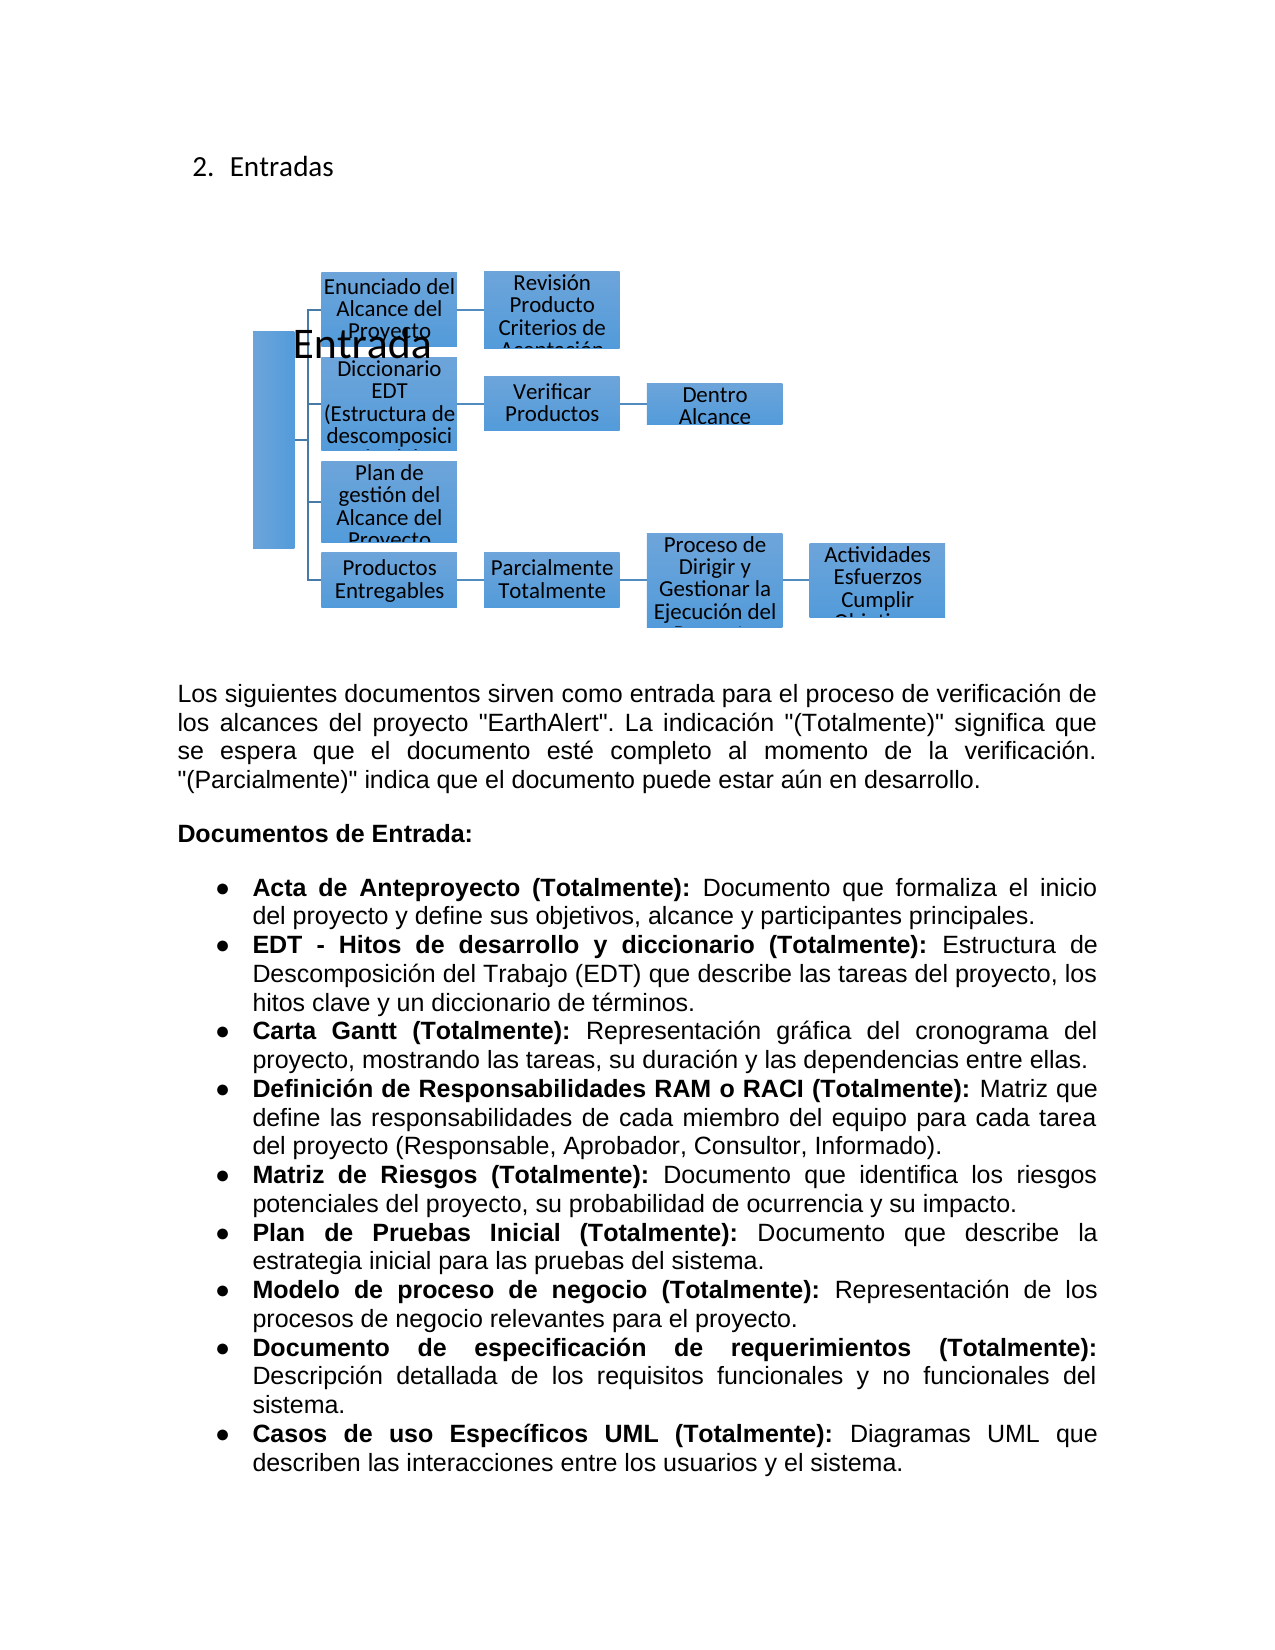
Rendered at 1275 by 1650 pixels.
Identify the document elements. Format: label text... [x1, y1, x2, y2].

list Documento de especificación de requerimientos (Totalmente): Descripción detallada de los requisitos funcionales y no funcionales del sistema. [215, 1332, 1098, 1419]
list Definición de Responsabilidades RAM o RACI (Totalmente): Matriz que define las responsabilidades de cada miembro del equipo para cada tarea del proyecto (Responsable, Aprobador, Consultor, Informado). [215, 1074, 1098, 1160]
list Modelo de proceso de negocio (Totalmente): Representación de los procesos de negocio relevantes para el proyecto. [215, 1275, 1098, 1332]
list Casos de uso Específicos UML (Totalmente): Diagramas UML que describen las interacciones entre los usuarios y el sistema. [215, 1419, 1098, 1476]
list EDT - Hitos de desarrollo y diccionario (Totalmente): Estructura de Descomposición del Trabajo (EDT) que describe las tareas del proyecto, los hitos clave y un diccionario de términos. [215, 930, 1098, 1016]
list Acta de Anteproyecto (Totalmente): Documento que formaliza el inicio del proyecto y define sus objetivos, alcance y participantes principales. [215, 872, 1098, 930]
text Los siguientes documentos sirven como entrada para el proceso de verificación de los alcances del proyecto "EarthAlert". La indicación "(Totalmente)" significa que se espera que el documento esté completo al momento de la verificación. "(Parcialmente)" indica que el documento puede estar aún en desarrollo. [177, 679, 1098, 794]
list Matriz de Riesgos (Totalmente): Documento que identifica los riesgos potenciales del proyecto, su probabilidad de ocurrencia y su impacto. [215, 1160, 1098, 1217]
text Documentos de Entrada: [177, 819, 1098, 847]
list Carta Gantt (Totalmente): Representación gráfica del cronograma del proyecto, mostrando las tareas, su duración y las dependencias entre ellas. [215, 1016, 1098, 1074]
subtitle Entradas [192, 148, 1098, 183]
list Plan de Pruebas Inicial (Totalmente): Documento que describe la estrategia inicial para las pruebas del sistema. [215, 1217, 1098, 1275]
